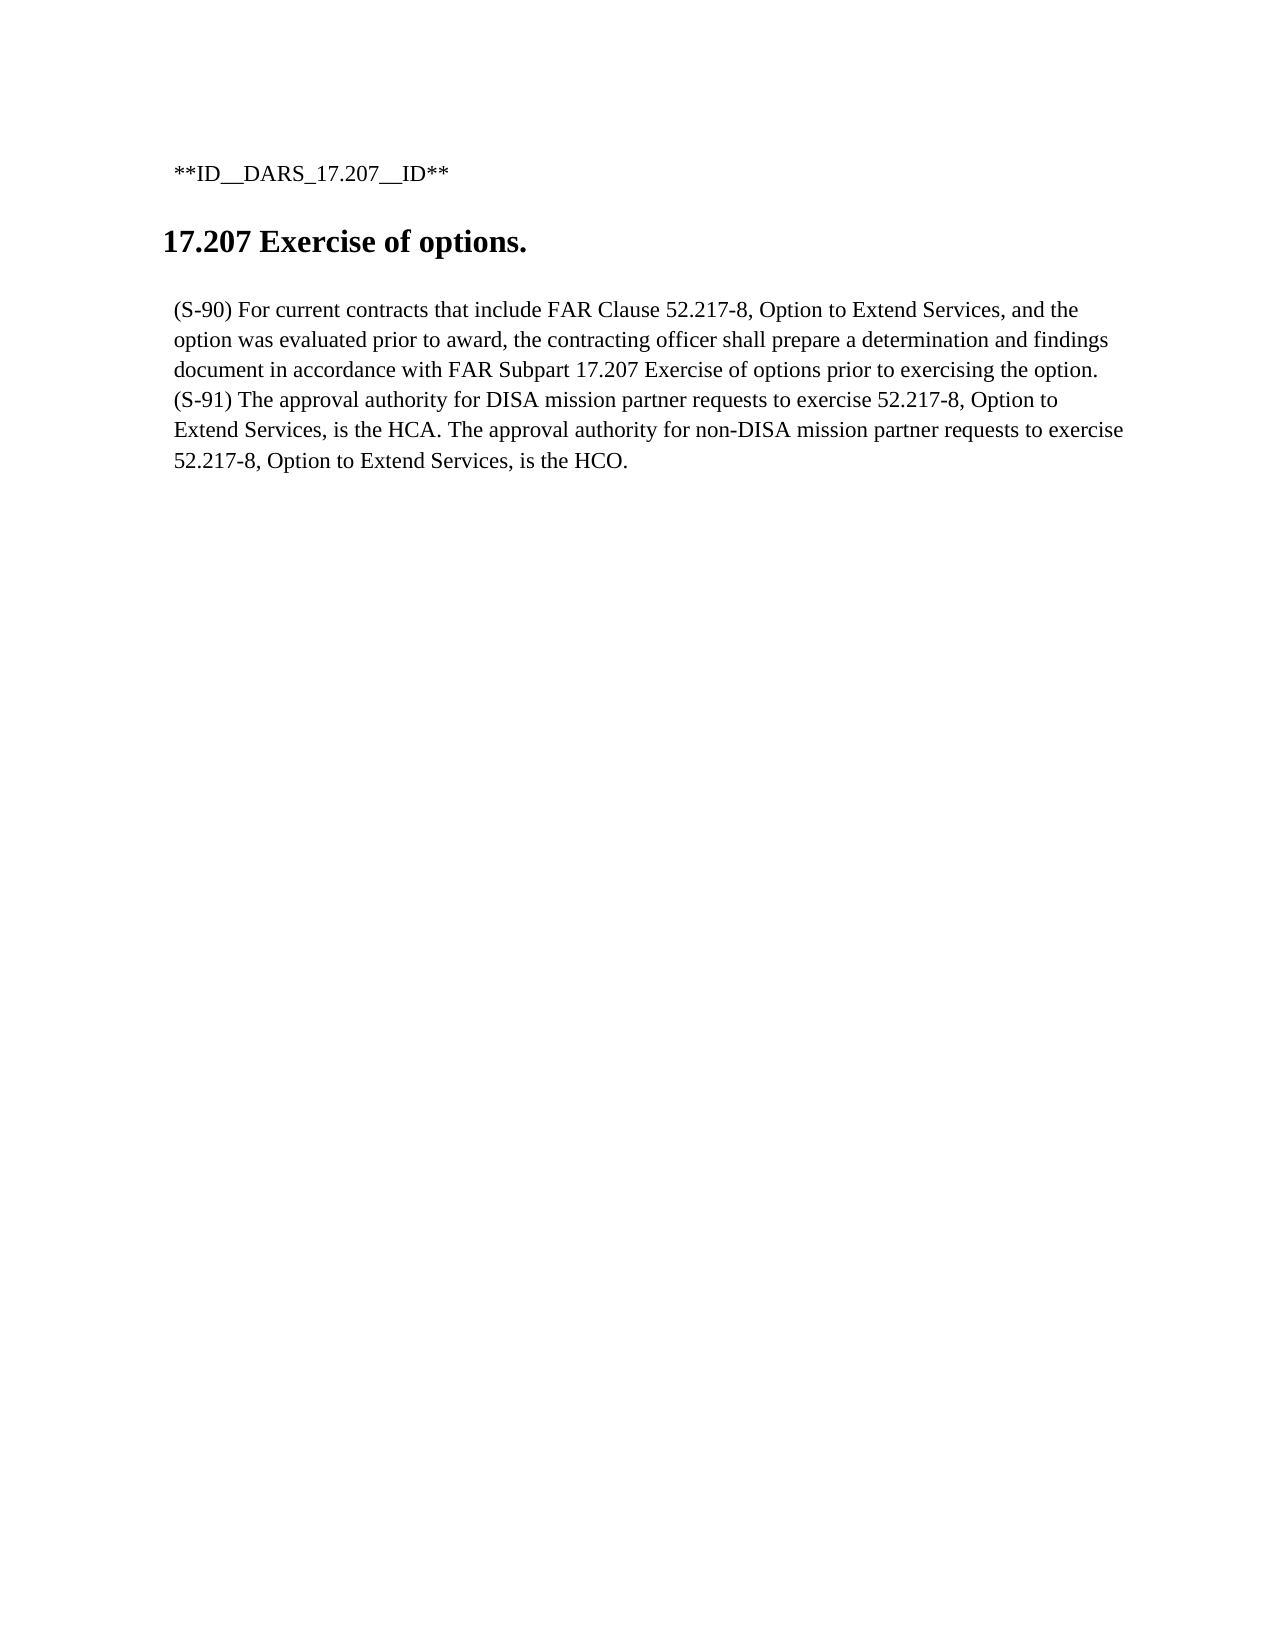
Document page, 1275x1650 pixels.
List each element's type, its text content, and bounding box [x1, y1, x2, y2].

subtitle 17.207 Exercise of options. [162, 222, 1125, 259]
text **ID__DARS_17.207__ID** [163, 150, 1135, 197]
text (S-90) For current contracts that include FAR Clause 52.217-8, Option to Extend Services, and the option was evaluated prior to award, the contracting officer shall prepare a determination and findings document in accordance with FAR Subpart 17.207 Exercise of options prior to exercising the option. [163, 285, 1135, 376]
text (S-91) The approval authority for DISA mission partner requests to exercise 52.217-8, Option to Extend Services, is the HCA. The approval authority for non-DISA mission partner requests to exercise 52.217-8, Option to Extend Services, is the HCO. [163, 376, 1135, 483]
